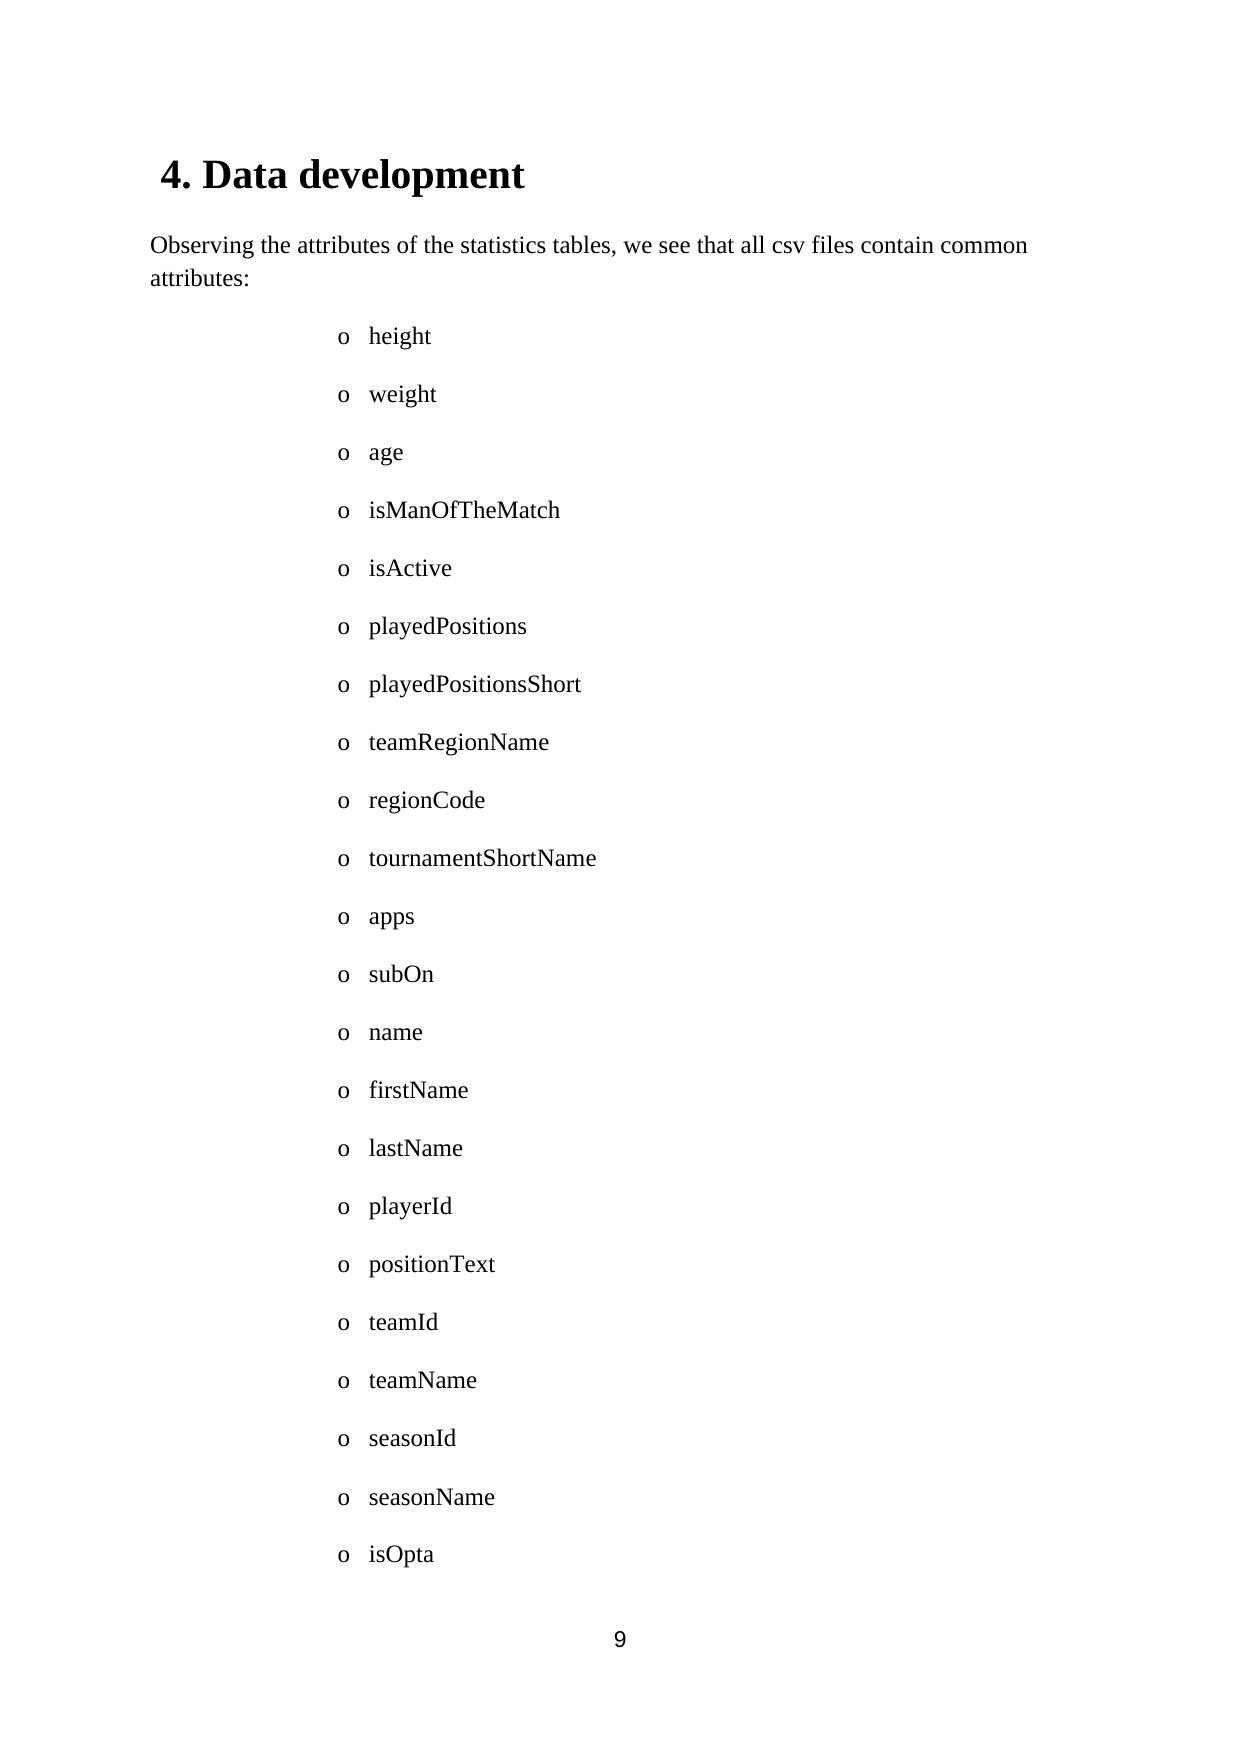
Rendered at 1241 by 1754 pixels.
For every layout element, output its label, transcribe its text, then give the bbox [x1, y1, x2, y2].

text o regionCode [337, 785, 1090, 814]
text o teamId [337, 1307, 1090, 1336]
text o seasonId [337, 1423, 1090, 1452]
text o isActive [337, 553, 1090, 582]
text o subOn [337, 959, 1090, 988]
text o age [337, 437, 1090, 466]
text o lastName [337, 1133, 1090, 1162]
text o teamName [337, 1366, 1090, 1394]
text o teamRegionName [337, 727, 1090, 756]
text o playerId [337, 1191, 1090, 1220]
subtitle 4. Data development [150, 150, 1090, 198]
text o height [337, 321, 1090, 350]
text o isOpta [337, 1539, 1090, 1568]
text o tournamentShortName [337, 843, 1090, 872]
text o name [337, 1017, 1090, 1046]
text o playedPositions [337, 611, 1090, 640]
text Observing the attributes of the statistics tables, we see that all csv files contain common attributes: [150, 230, 1090, 292]
text o isManOfTheMatch [337, 495, 1090, 524]
text o firstName [337, 1075, 1090, 1104]
text o positionText [337, 1249, 1090, 1278]
text o weight [337, 379, 1090, 408]
text o seasonName [337, 1482, 1090, 1510]
text o apps [337, 901, 1090, 930]
text o playedPositionsShort [337, 669, 1090, 698]
